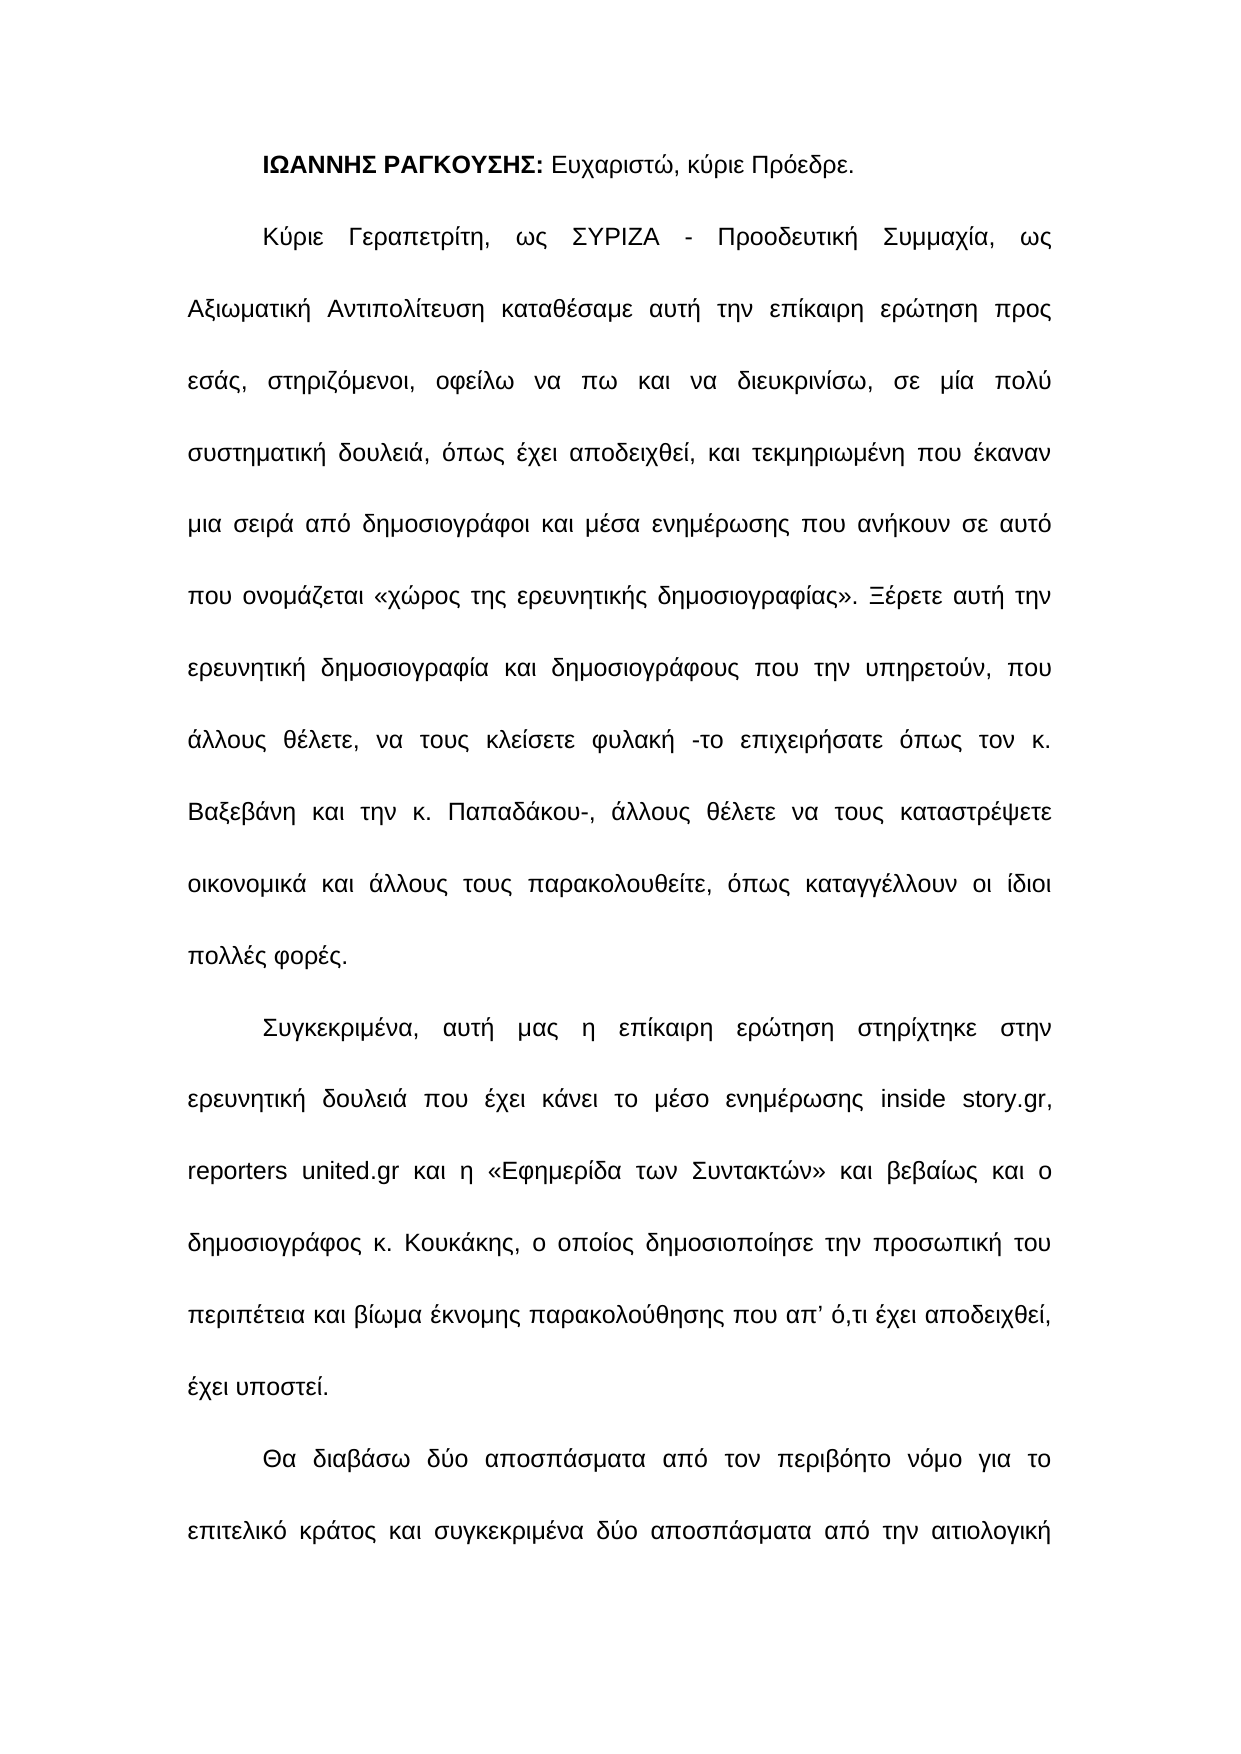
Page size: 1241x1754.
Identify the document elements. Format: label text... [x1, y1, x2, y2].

text ΙΩΑΝΝΗΣ ΡΑΓΚΟΥΣΗΣ: Ευχαριστώ, κύριε Πρόεδρε. [187, 150, 1053, 179]
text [187, 1444, 1053, 1544]
text Κύριε Γεραπετρίτη, ως ΣΥΡΙΖΑ - Προοδευτική Συμμαχία, ως Αξιωματική Αντιπολίτευση καταθέσαμε αυτή την επίκαιρη ερώτηση προς εσάς, στηριζόμενοι, οφείλω να πω και να διευκρινίσω, σε μία πολύ συστηματική δουλειά, όπως έχει αποδειχθεί, και τεκμηριωμένη που έκαναν μια σειρά από δημοσιογράφοι και μέσα ενημέρωσης που ανήκουν σε αυτό που ονομάζεται «χώρος της ερευνητικής δημοσιογραφίας». Ξέρετε αυτή την ερευνητική δημοσιογραφία και δημοσιογράφους που την υπηρετούν, που άλλους θέλετε, να τους κλείσετε φυλακή -το επιχειρήσατε όπως τον κ. Βαξεβάνη και την κ. Παπαδάκου-, άλλους θέλετε να τους καταστρέψετε οικονομικά και άλλους τους παρακολουθείτε, όπως καταγγέλλουν οι ίδιοι πολλές φορές. [187, 222, 1053, 969]
text Συγκεκριμένα, αυτή μας η επίκαιρη ερώτηση στηρίχτηκε στην ερευνητική δουλειά που έχει κάνει το μέσο ενημέρωσης inside story.gr, reporters united.gr και η «Εφημερίδα των Συντακτών» και βεβαίως και ο δημοσιογράφος κ. Κουκάκης, ο οποίος δημοσιοποίησε την προσωπική του περιπέτεια και βίωμα έκνομης παρακολούθησης που απ’ ό,τι έχει αποδειχθεί, έχει υποστεί. [187, 1012, 1053, 1401]
